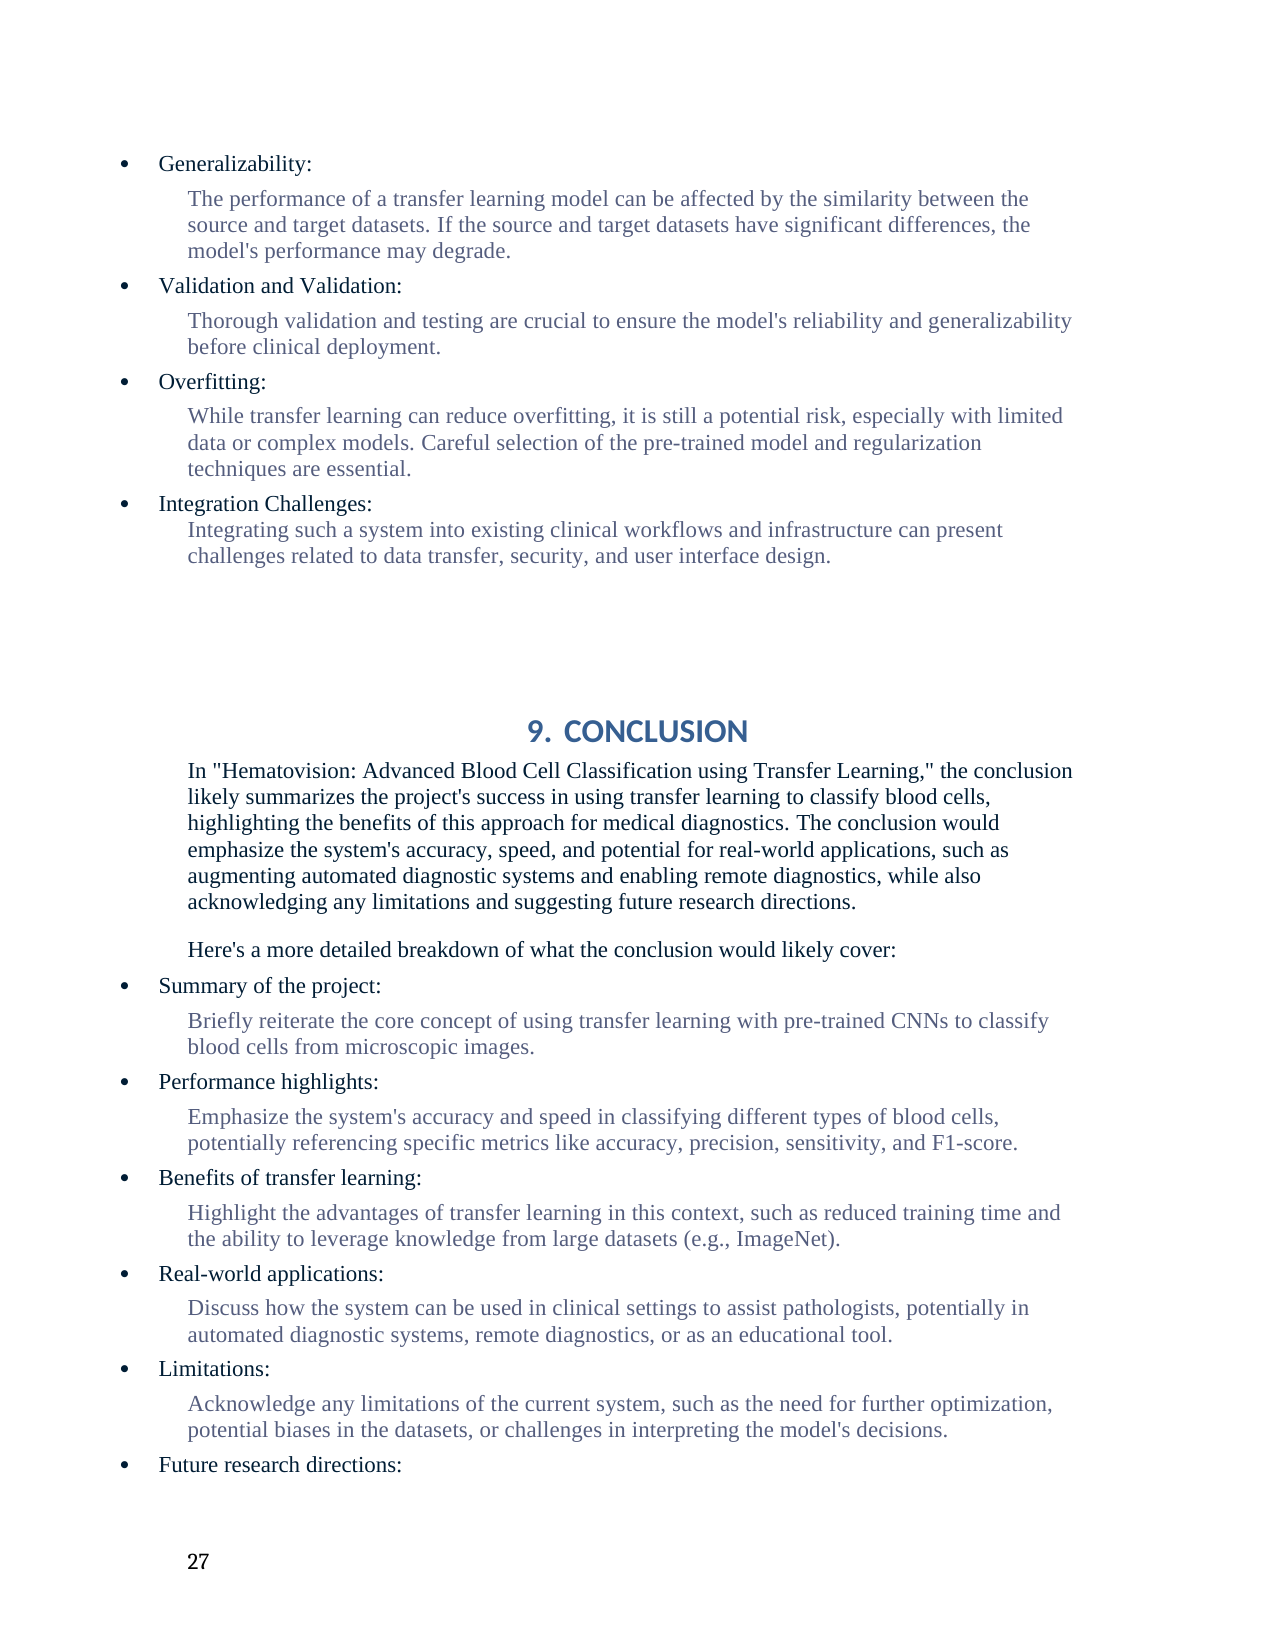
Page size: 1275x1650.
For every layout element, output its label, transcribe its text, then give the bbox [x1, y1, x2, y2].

text The performance of a transfer learning model can be affected by the similarity between the source and target datasets. If the source and target datasets have significant differences, the model's performance may degrade. [187, 185, 1087, 264]
text Thorough validation and testing are crucial to ensure the model's reliability and generalizability before clinical deployment. [187, 307, 1087, 359]
text Highlight the advantages of transfer learning in this context, such as reduced training time and the ability to leverage knowledge from large datasets (e.g., ImageNet). [187, 1198, 1087, 1251]
list Validation and Validation: [121, 272, 1087, 298]
list Summary of the project: [121, 972, 1087, 999]
list Performance highlights: [121, 1068, 1087, 1094]
text Briefly reiterate the core concept of using transfer learning with pre-trained CNNs to classify blood cells from microscopic images. [187, 1007, 1087, 1060]
list Benefits of transfer learning: [121, 1164, 1087, 1190]
text While transfer learning can reduce overfitting, it is still a potential risk, especially with limited data or complex models. Careful selection of the pre-trained model and regularization techniques are essential. [187, 402, 1087, 482]
list Future research directions: [121, 1451, 1087, 1477]
list Overfitting: [121, 368, 1087, 394]
list Integration Challenges: [121, 490, 1087, 516]
text Emphasize the system's accuracy and speed in classifying different types of blood cells, potentially referencing specific metrics like accuracy, precision, sensitivity, and F1-score. [187, 1103, 1087, 1156]
text Integrating such a system into existing clinical workflows and infrastructure can present challenges related to data transfer, security, and user interface design. [187, 516, 1087, 569]
list Limitations: [121, 1355, 1087, 1382]
subtitle CONCLUSION [187, 710, 1087, 751]
text In "Hematovision: Advanced Blood Cell Classification using Transfer Learning," the conclusion likely summarizes the project's success in using transfer learning to classify blood cells, highlighting the benefits of this approach for medical diagnostics. The conclusion would emphasize the system's accuracy, speed, and potential for real-world applications, such as augmenting automated diagnostic systems and enabling remote diagnostics, while also acknowledging any limitations and suggesting future research directions. [187, 757, 1087, 915]
text Here's a more detailed breakdown of what the conclusion would likely cover: [187, 936, 1087, 962]
list Generalizability: [121, 150, 1087, 176]
list Real-world applications: [121, 1259, 1087, 1286]
text Acknowledge any limitations of the current system, such as the need for further optimization, potential biases in the datasets, or challenges in interpreting the model's decisions. [187, 1390, 1087, 1443]
text Discuss how the system can be used in clinical settings to assist pathologists, potentially in automated diagnostic systems, remote diagnostics, or as an educational tool. [187, 1294, 1087, 1347]
